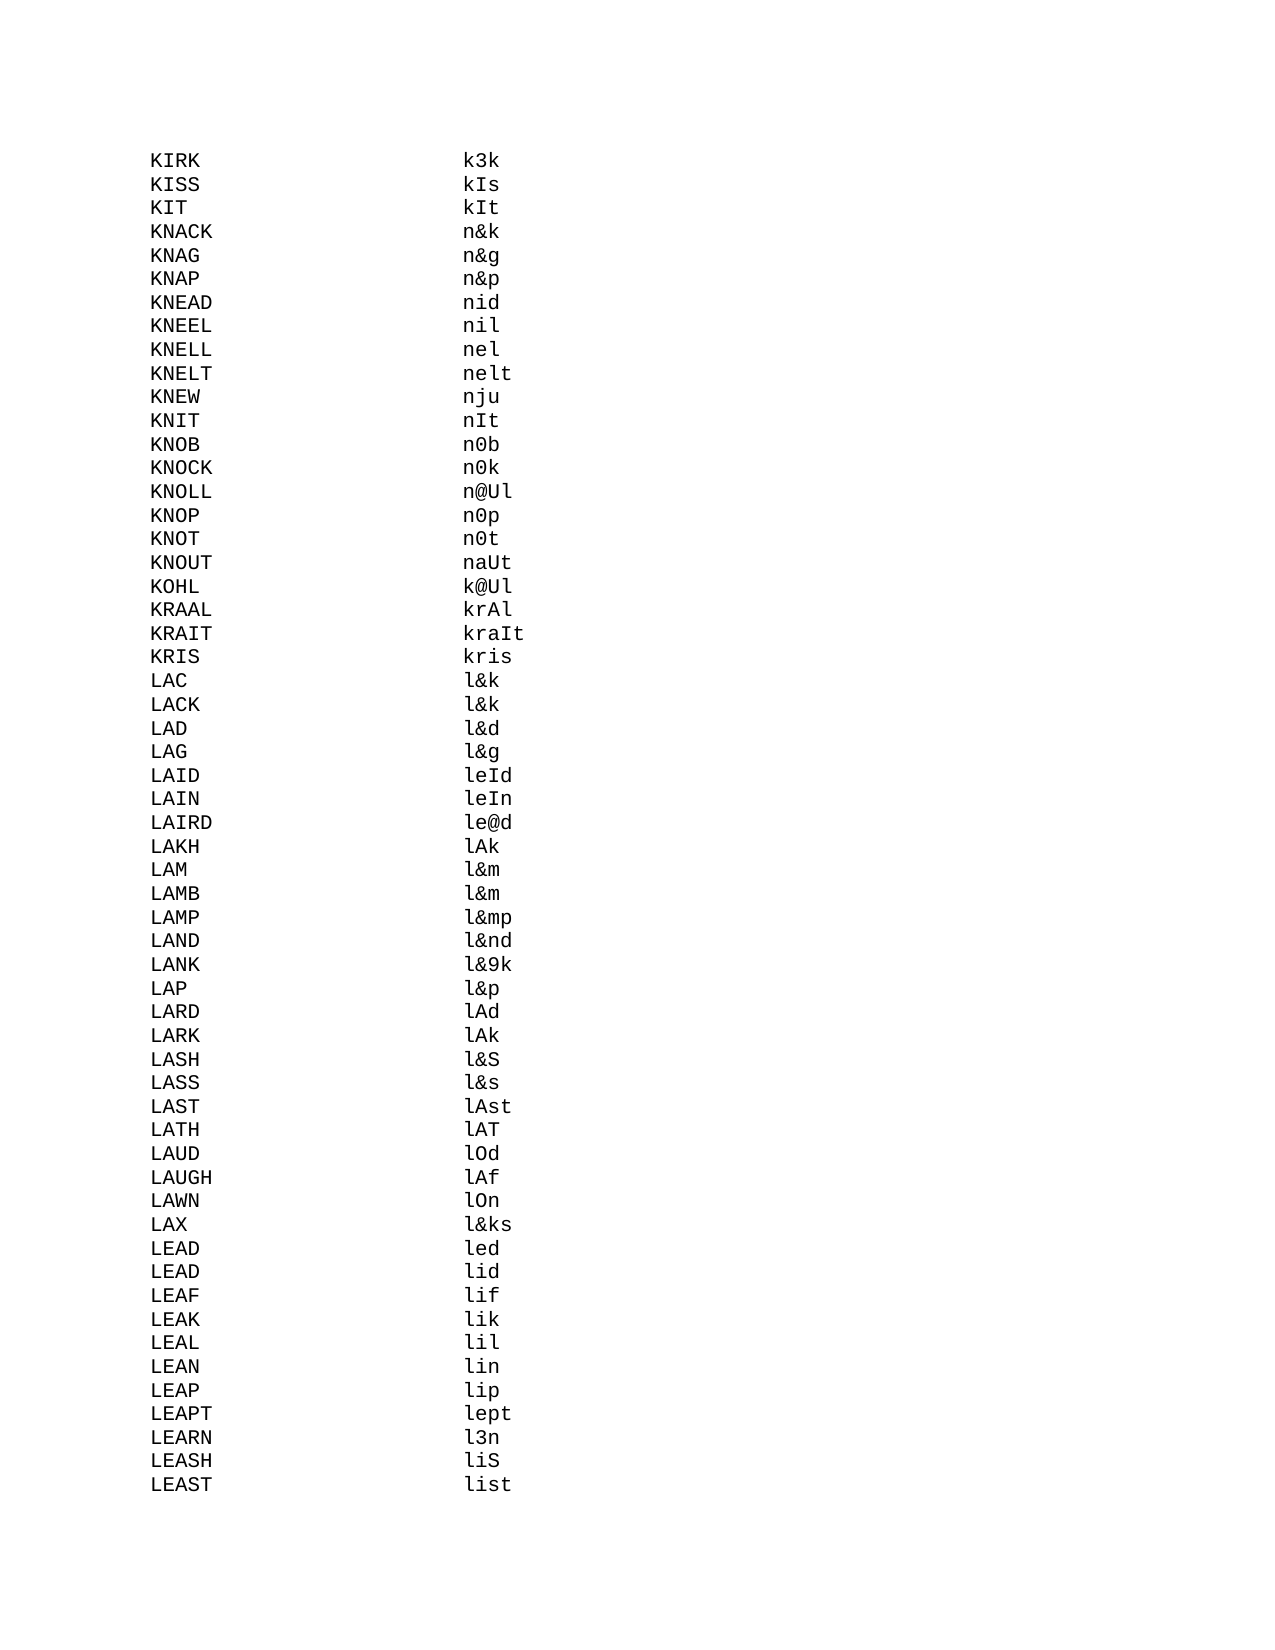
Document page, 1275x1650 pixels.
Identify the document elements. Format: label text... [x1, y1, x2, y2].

text LEAD lid [150, 1261, 1125, 1285]
text LEASH liS [150, 1451, 1125, 1474]
text KRAAL krAl [150, 599, 1125, 623]
text KNOLL n@Ul [150, 481, 1125, 505]
text KIRK k3k [150, 150, 1125, 174]
text KNELL nel [150, 339, 1125, 363]
text KNOUT naUt [150, 552, 1125, 576]
text LAG l&g [150, 741, 1125, 765]
text LEAST list [150, 1474, 1125, 1498]
text LAIRD le@d [150, 812, 1125, 836]
text LAKH lAk [150, 836, 1125, 859]
text KRAIT kraIt [150, 623, 1125, 647]
text KNOT n0t [150, 528, 1125, 552]
text KNEAD nid [150, 292, 1125, 316]
text LEAL lil [150, 1332, 1125, 1356]
text LAMB l&m [150, 883, 1125, 907]
text LEARN l3n [150, 1427, 1125, 1451]
text LEAK lik [150, 1309, 1125, 1332]
text LEAF lif [150, 1285, 1125, 1309]
text LAND l&nd [150, 930, 1125, 954]
text LAUD lOd [150, 1143, 1125, 1167]
text LAM l&m [150, 859, 1125, 883]
text LATH lAT [150, 1119, 1125, 1143]
text KNOCK n0k [150, 457, 1125, 481]
text LANK l&9k [150, 954, 1125, 978]
text KNIT nIt [150, 410, 1125, 434]
text LACK l&k [150, 694, 1125, 717]
text KNOB n0b [150, 434, 1125, 457]
text LAX l&ks [150, 1214, 1125, 1238]
text LASS l&s [150, 1072, 1125, 1096]
text KNEW nju [150, 386, 1125, 410]
text LARK lAk [150, 1025, 1125, 1048]
text LAMP l&mp [150, 907, 1125, 930]
text KNACK n&k [150, 221, 1125, 244]
text LAWN lOn [150, 1190, 1125, 1214]
text LASH l&S [150, 1048, 1125, 1072]
text LARD lAd [150, 1001, 1125, 1025]
text LEAP lip [150, 1379, 1125, 1403]
text LEAPT lept [150, 1403, 1125, 1427]
text LAST lAst [150, 1096, 1125, 1119]
text LAID leId [150, 765, 1125, 788]
text KNAG n&g [150, 244, 1125, 268]
text LAIN leIn [150, 788, 1125, 812]
text LAUGH lAf [150, 1167, 1125, 1190]
text LAC l&k [150, 670, 1125, 694]
text KNOP n0p [150, 505, 1125, 528]
text KOHL k@Ul [150, 576, 1125, 599]
text KNAP n&p [150, 268, 1125, 292]
text LAP l&p [150, 978, 1125, 1001]
text LEAD led [150, 1238, 1125, 1261]
text LAD l&d [150, 717, 1125, 741]
text LEAN lin [150, 1356, 1125, 1379]
text KNELT nelt [150, 363, 1125, 386]
text KNEEL nil [150, 316, 1125, 339]
text KISS kIs [150, 174, 1125, 197]
text KIT kIt [150, 197, 1125, 221]
text KRIS kris [150, 647, 1125, 670]
